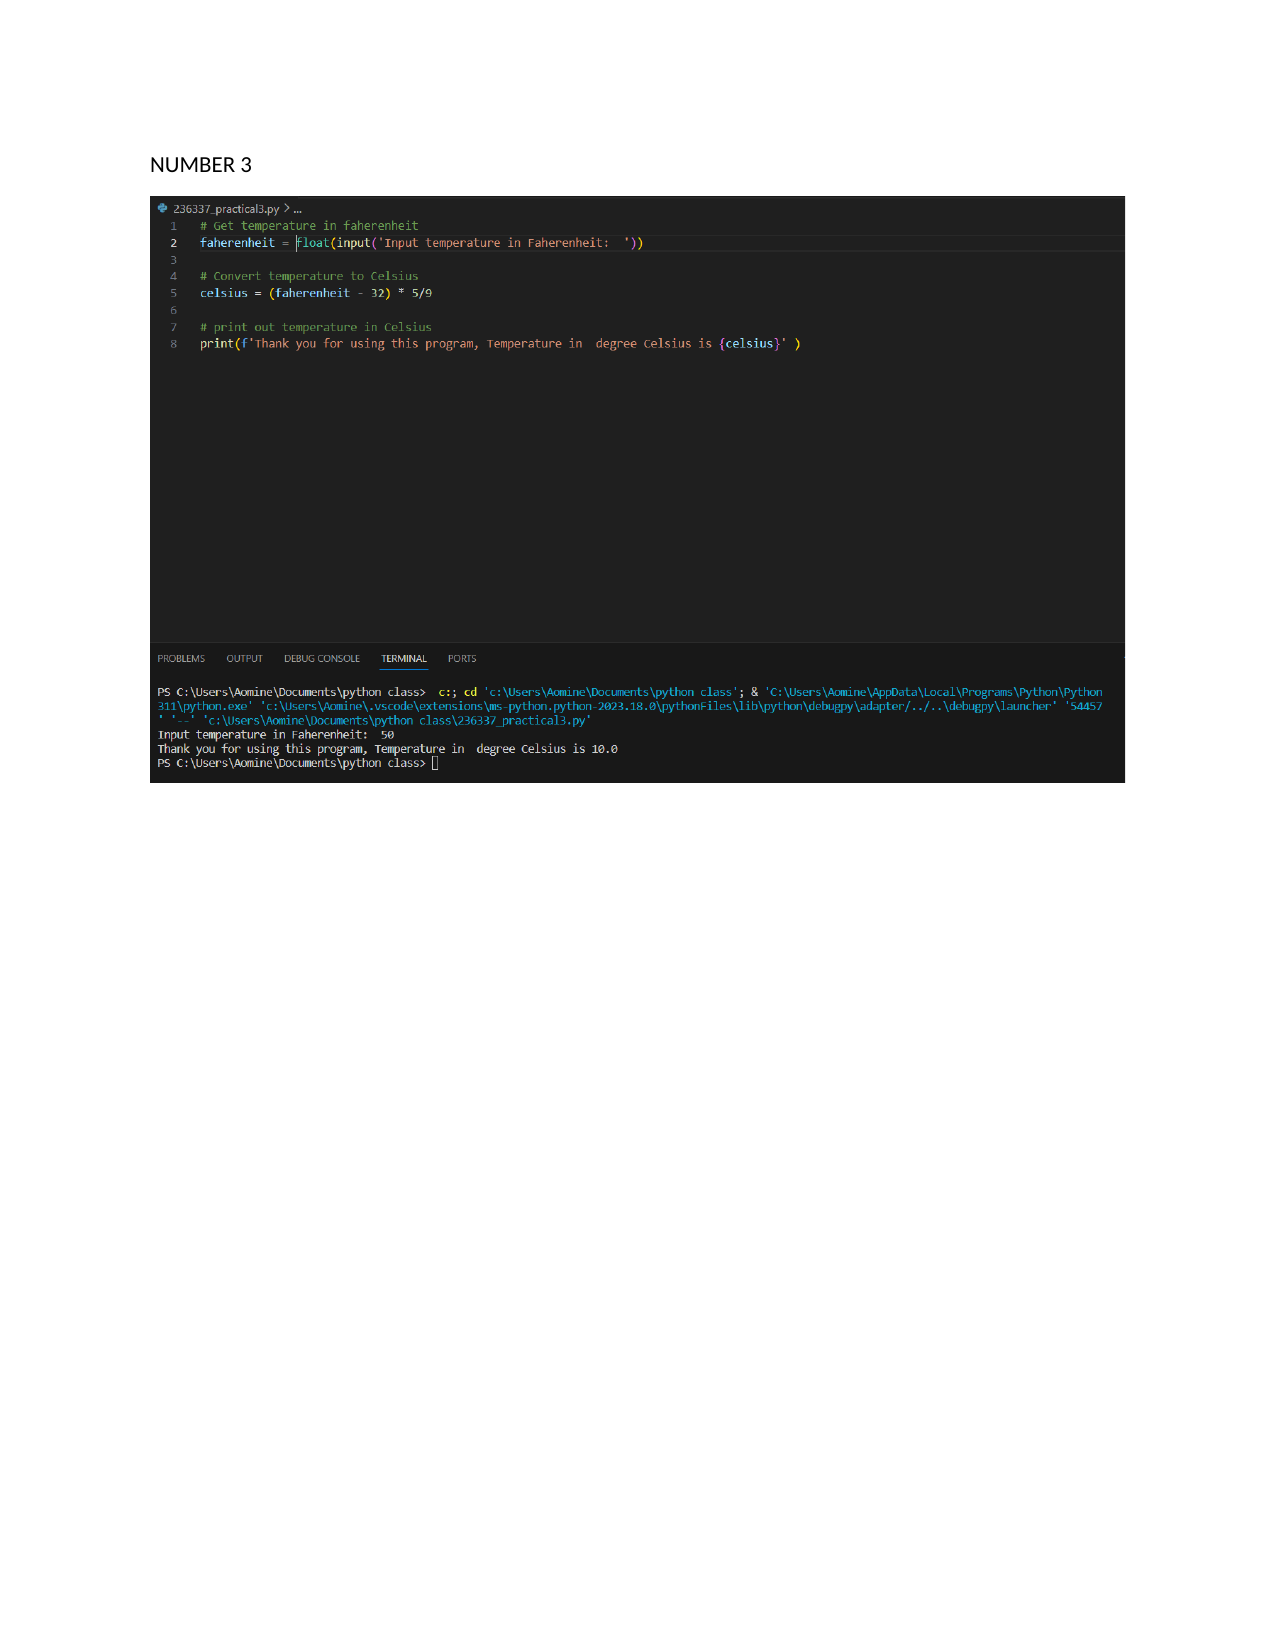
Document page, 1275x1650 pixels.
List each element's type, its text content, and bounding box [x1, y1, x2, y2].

text NUMBER 3 [150, 150, 1125, 178]
picture [150, 196, 1125, 783]
